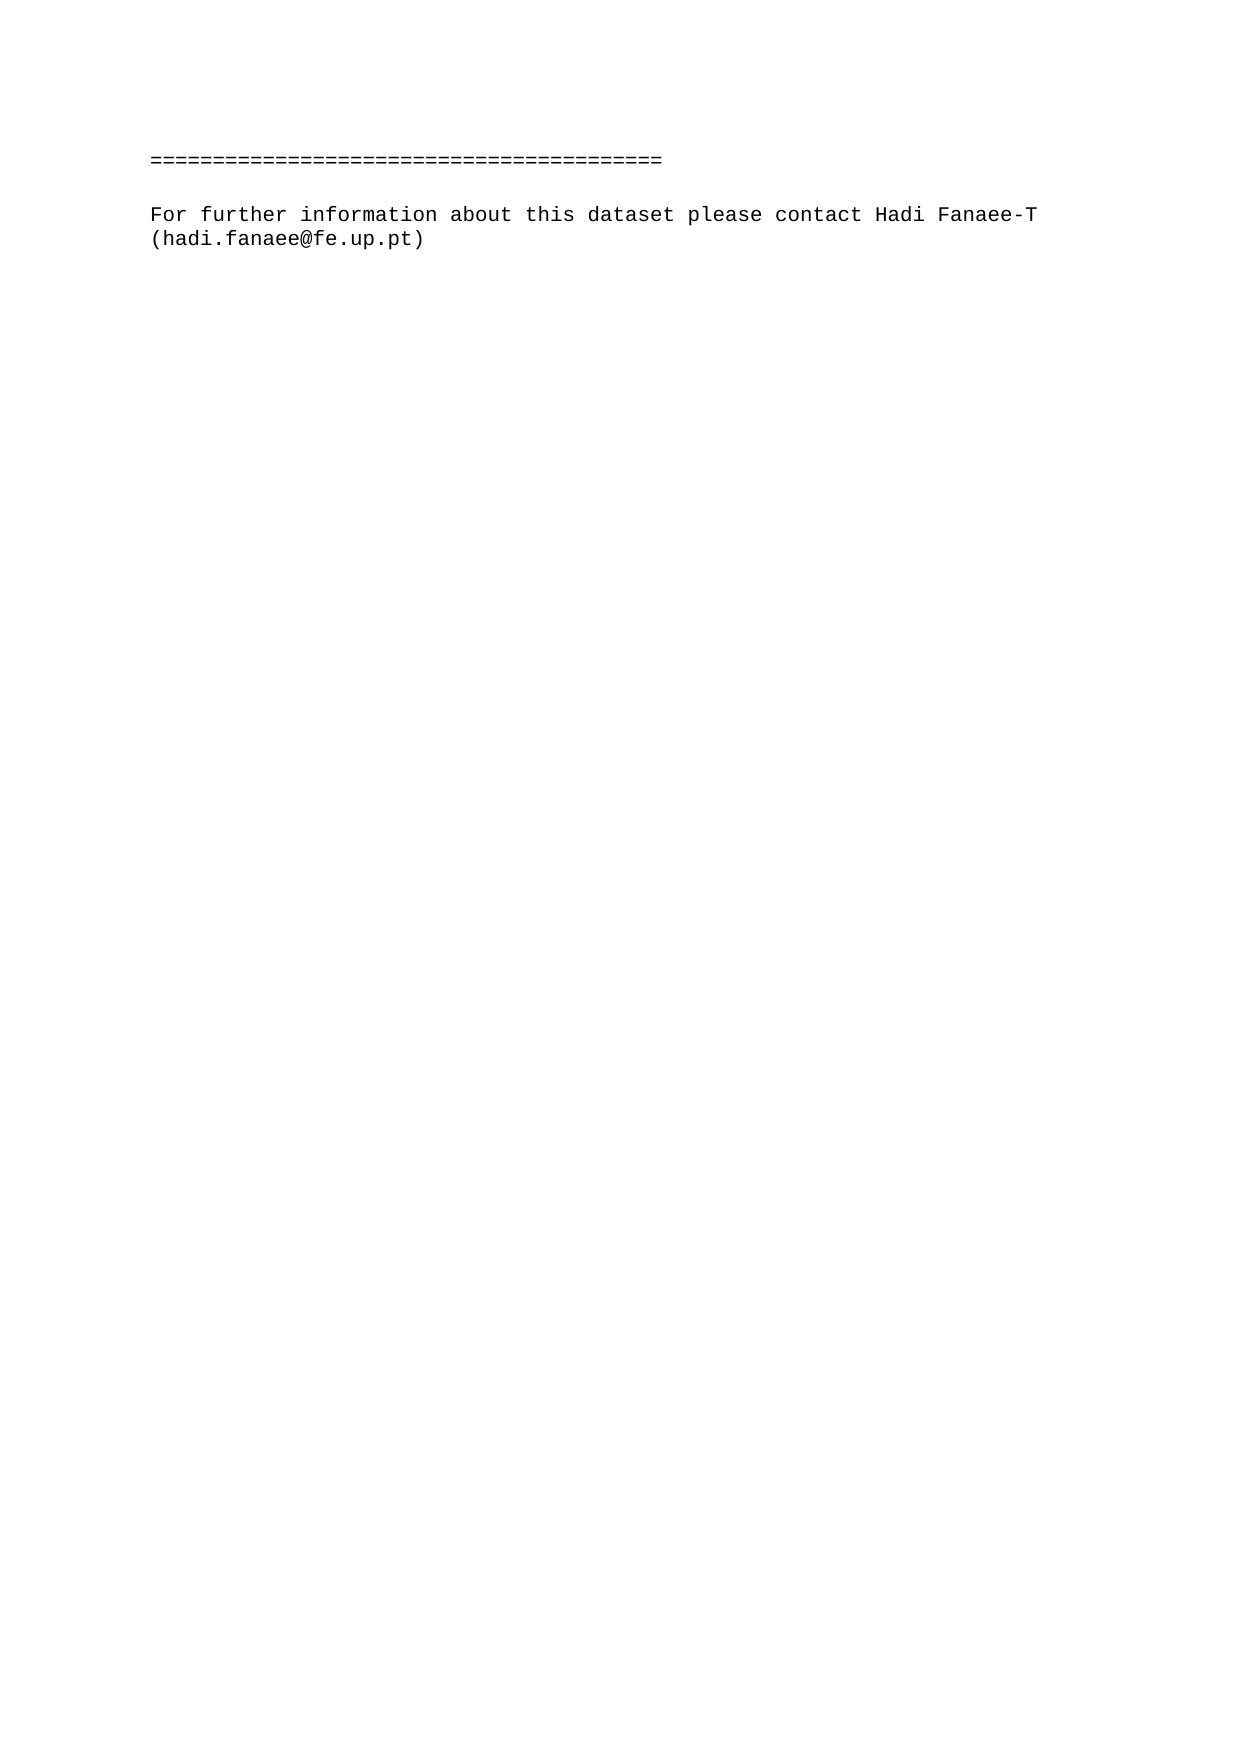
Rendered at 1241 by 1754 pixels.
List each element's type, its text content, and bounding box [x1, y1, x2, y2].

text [150, 150, 1090, 174]
text For further information about this dataset please contact Hadi Fanaee-T (hadi.fanaee@fe.up.pt) [150, 204, 1090, 251]
